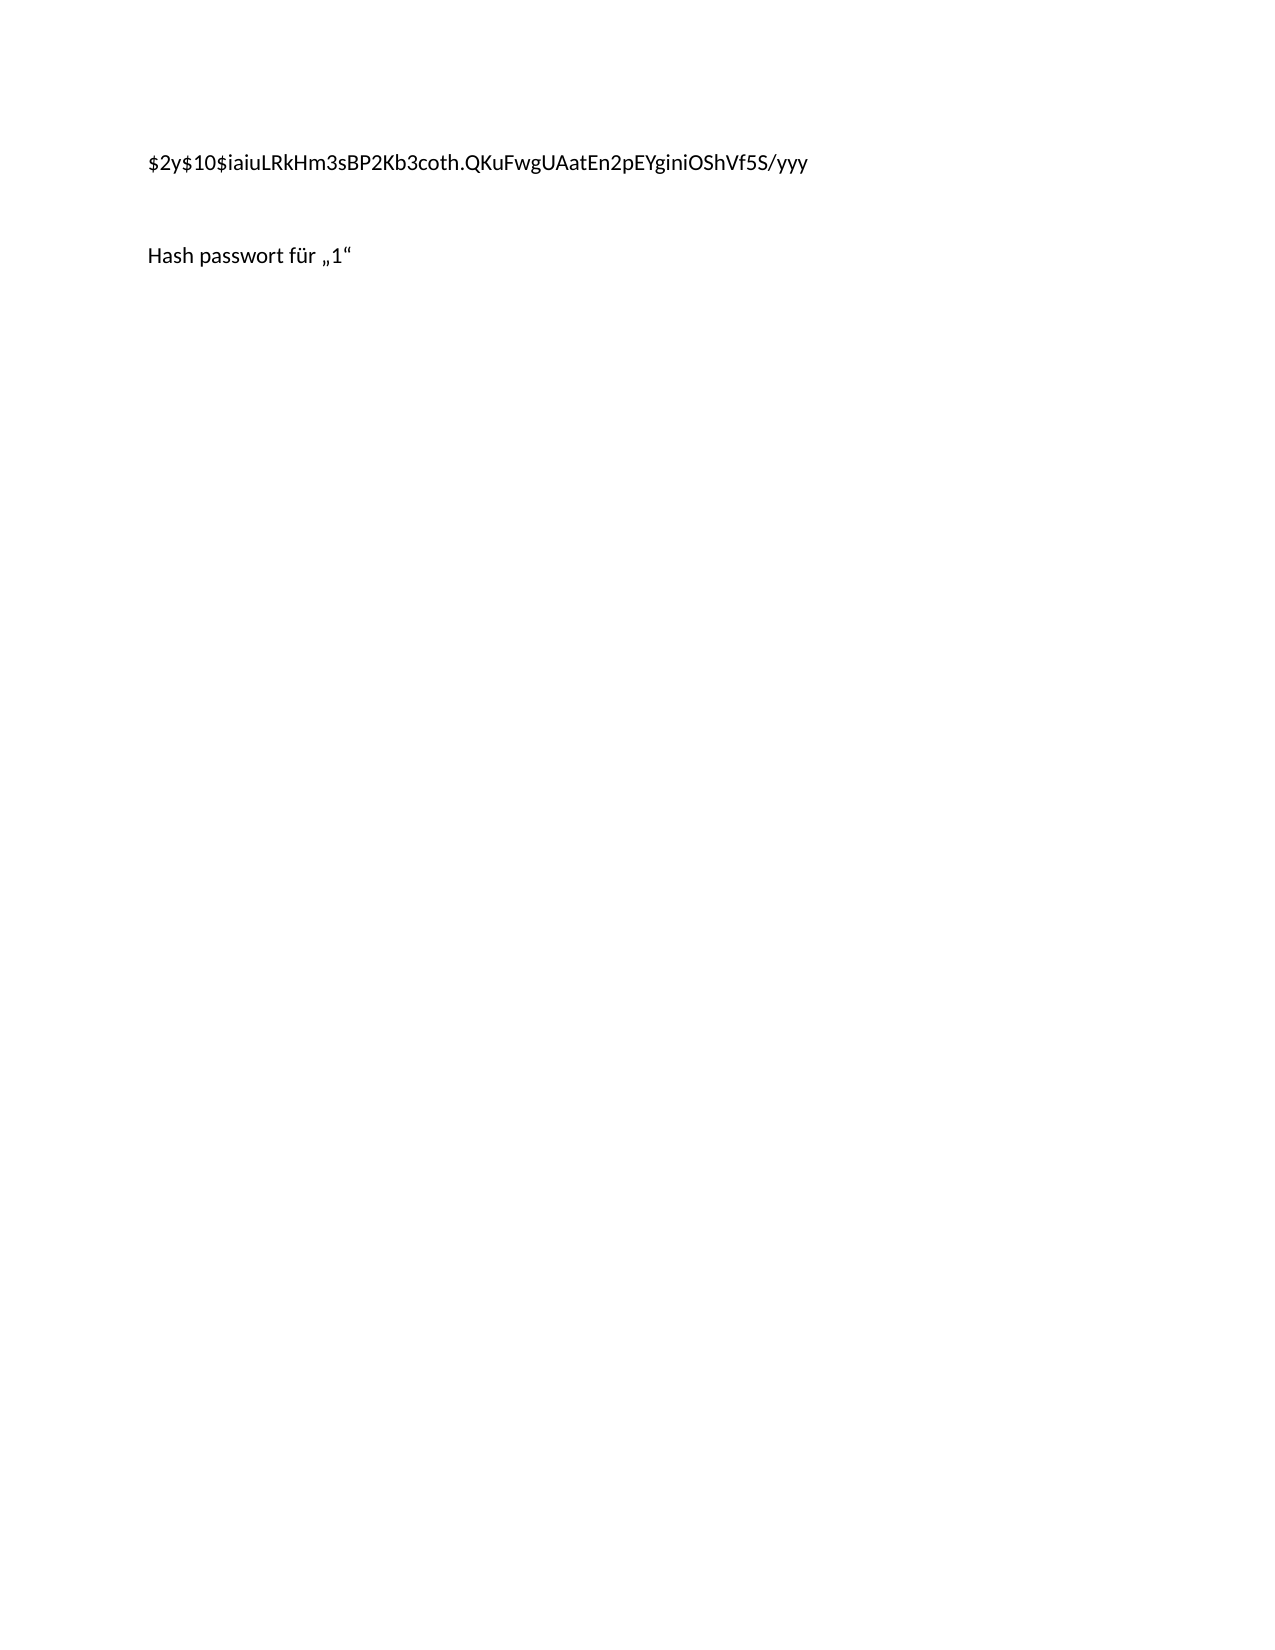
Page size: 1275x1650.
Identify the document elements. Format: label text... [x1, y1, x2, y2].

text Hash passwort für „1“ [148, 241, 1127, 269]
text $2y$10$iaiuLRkHm3sBP2Kb3coth.QKuFwgUAatEn2pEYginiOShVf5S/yyy [148, 148, 1127, 176]
